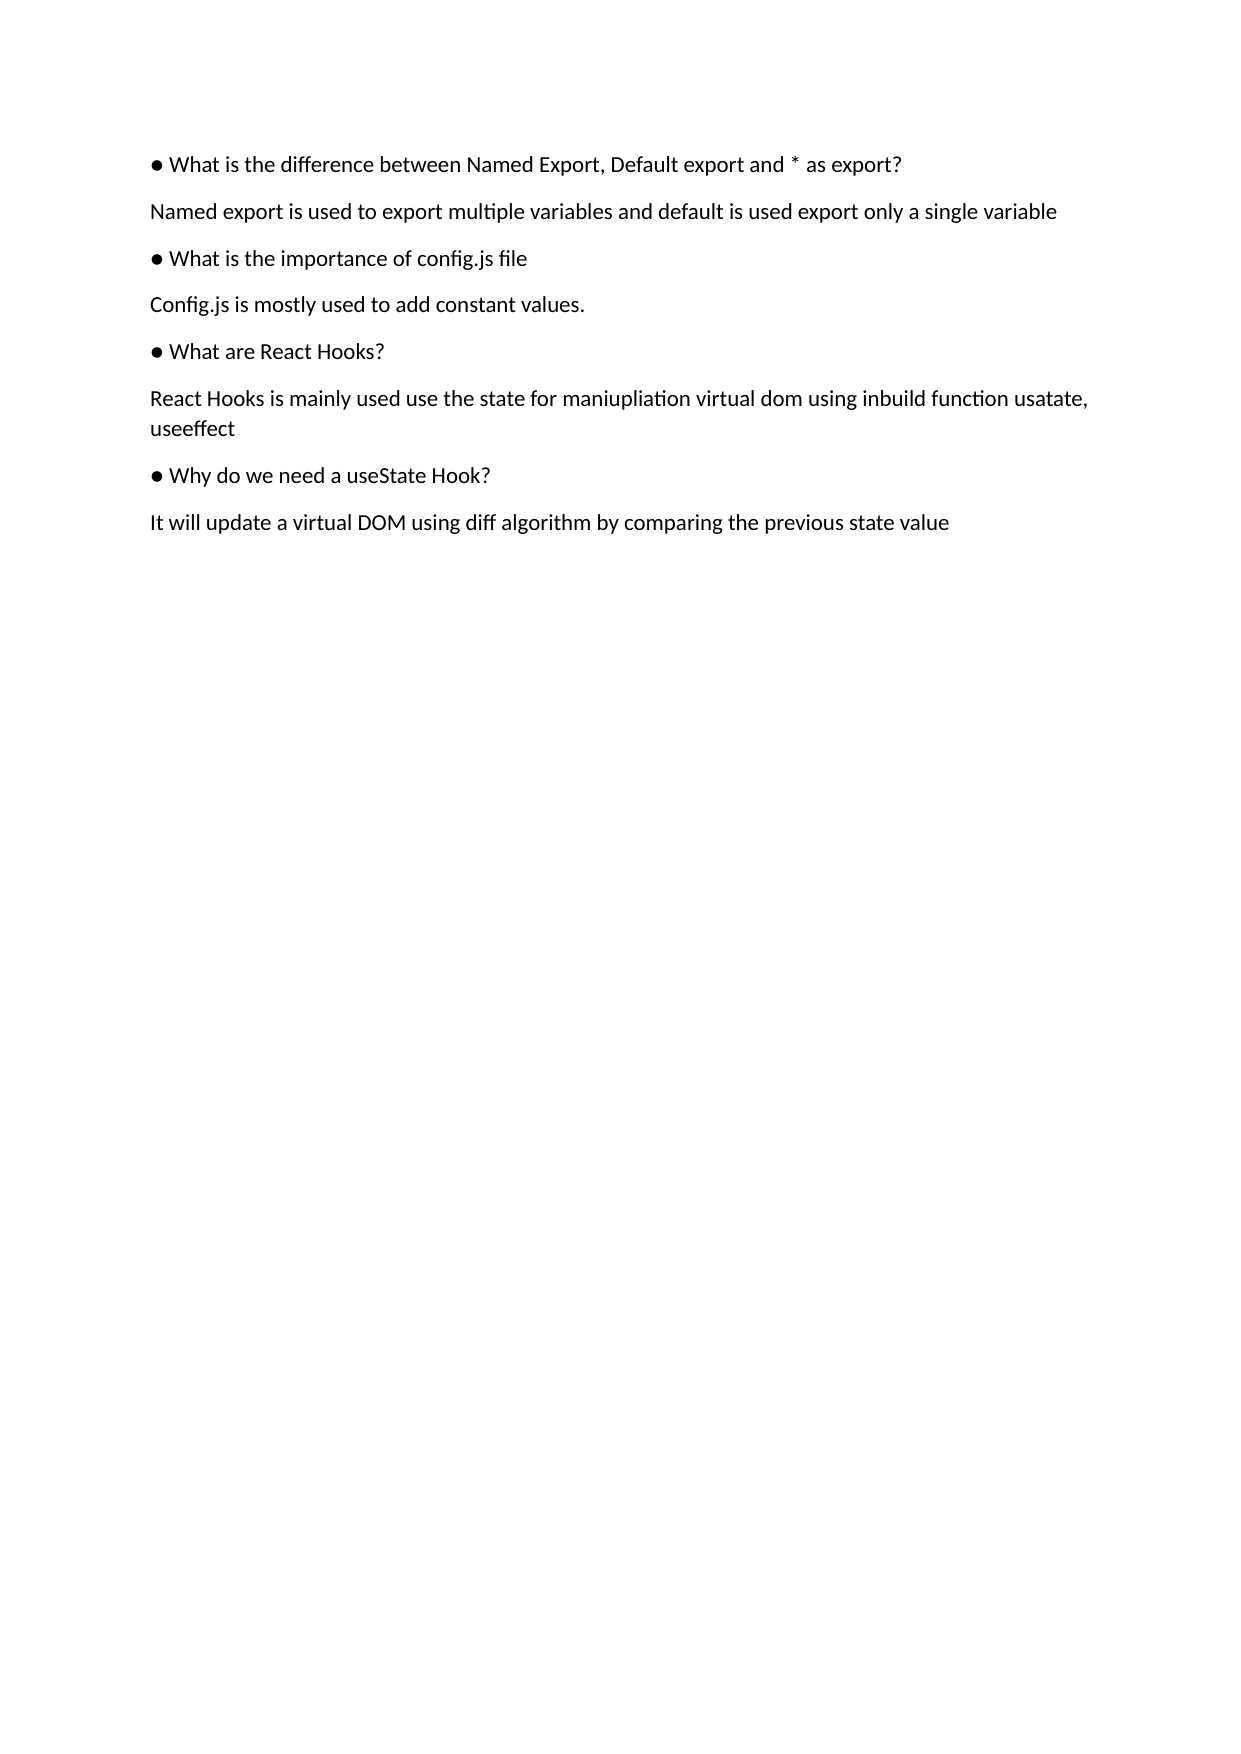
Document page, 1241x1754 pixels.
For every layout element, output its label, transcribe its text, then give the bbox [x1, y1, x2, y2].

text ● Why do we need a useState Hook? [150, 461, 1090, 489]
text ● What is the difference between Named Export, Default export and * as export? [150, 150, 1090, 178]
text Config.js is mostly used to add constant values. [150, 291, 1090, 319]
text ● What is the importance of config.js file [150, 244, 1090, 272]
text It will update a virtual DOM using diff algorithm by comparing the previous state value [150, 508, 1090, 536]
text ● What are React Hooks? [150, 337, 1090, 366]
text Named export is used to export multiple variables and default is used export only a single variable [150, 197, 1090, 225]
text React Hooks is mainly used use the state for maniupliation virtual dom using inbuild function usatate, useeffect [150, 384, 1090, 443]
